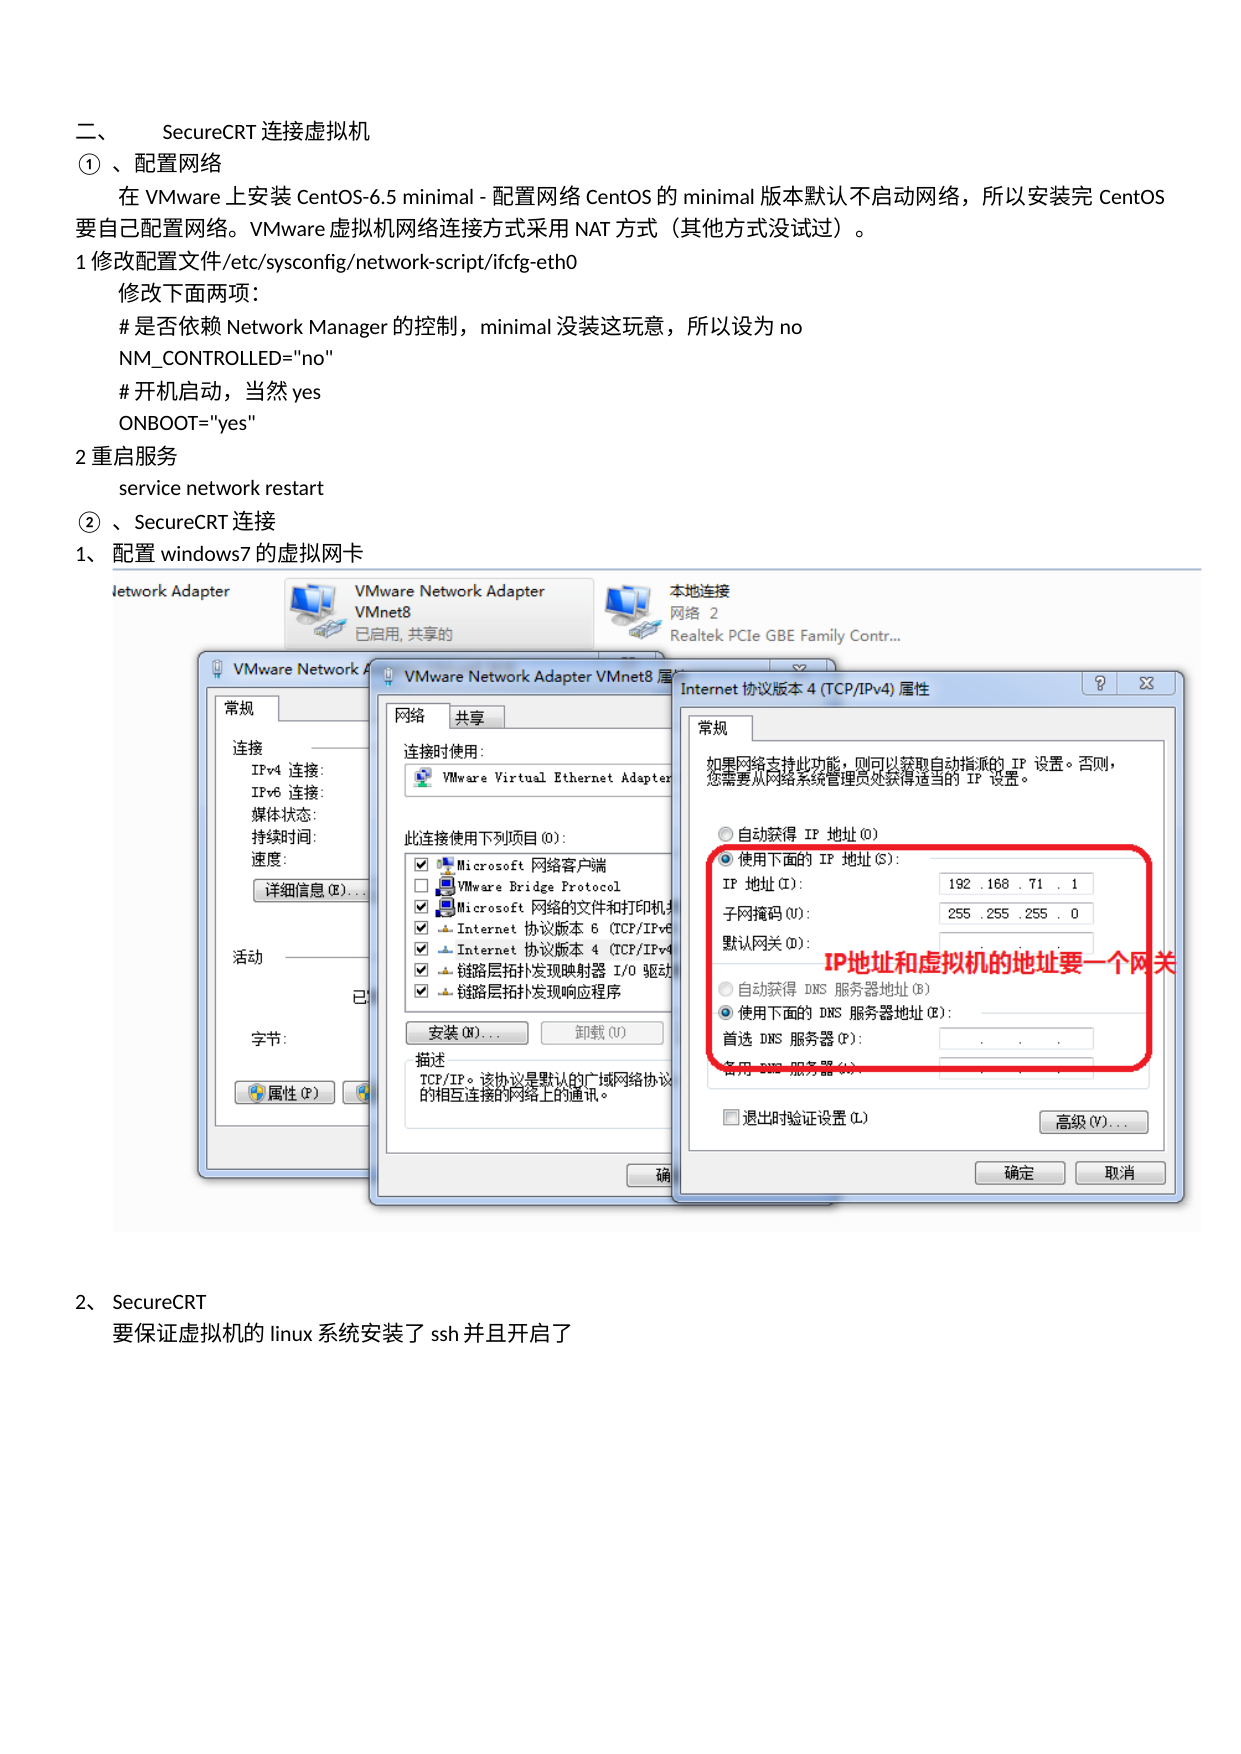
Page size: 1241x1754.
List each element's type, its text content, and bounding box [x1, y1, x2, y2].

text 2 重启服务 [75, 438, 1165, 471]
list 配置windows7的虚拟网卡 [75, 536, 1165, 568]
text 在VMware上安装CentOS-6.5 minimal - 配置网络CentOS的minimal版本默认不启动网络，所以安装完CentOS要自己配置网络。VMware虚拟机网络连接方式采用NAT方式（其他方式没试过）。 [75, 178, 1165, 243]
text 1 修改配置文件/etc/sysconfig/network-script/ifcfg-eth0 [75, 243, 1165, 276]
text NM_CONTROLLED="no" [75, 341, 1165, 373]
text # 开机启动，当然yes [75, 373, 1165, 406]
list SecureCRT [75, 1283, 1165, 1316]
text service network restart [75, 471, 1165, 503]
list SecureCRT连接虚拟机 [75, 113, 1165, 146]
text 修改下面两项： [75, 276, 1165, 308]
list 要保证虚拟机的linux系统安装了ssh并且开启了 [112, 1316, 1165, 1348]
text ONBOOT="yes" [75, 406, 1165, 438]
list 、配置网络 [75, 146, 1165, 178]
picture [112, 568, 1202, 1253]
text # 是否依赖Network Manager的控制，minimal没装这玩意，所以设为no [75, 308, 1165, 341]
list 、SecureCRT连接 [75, 503, 1165, 536]
